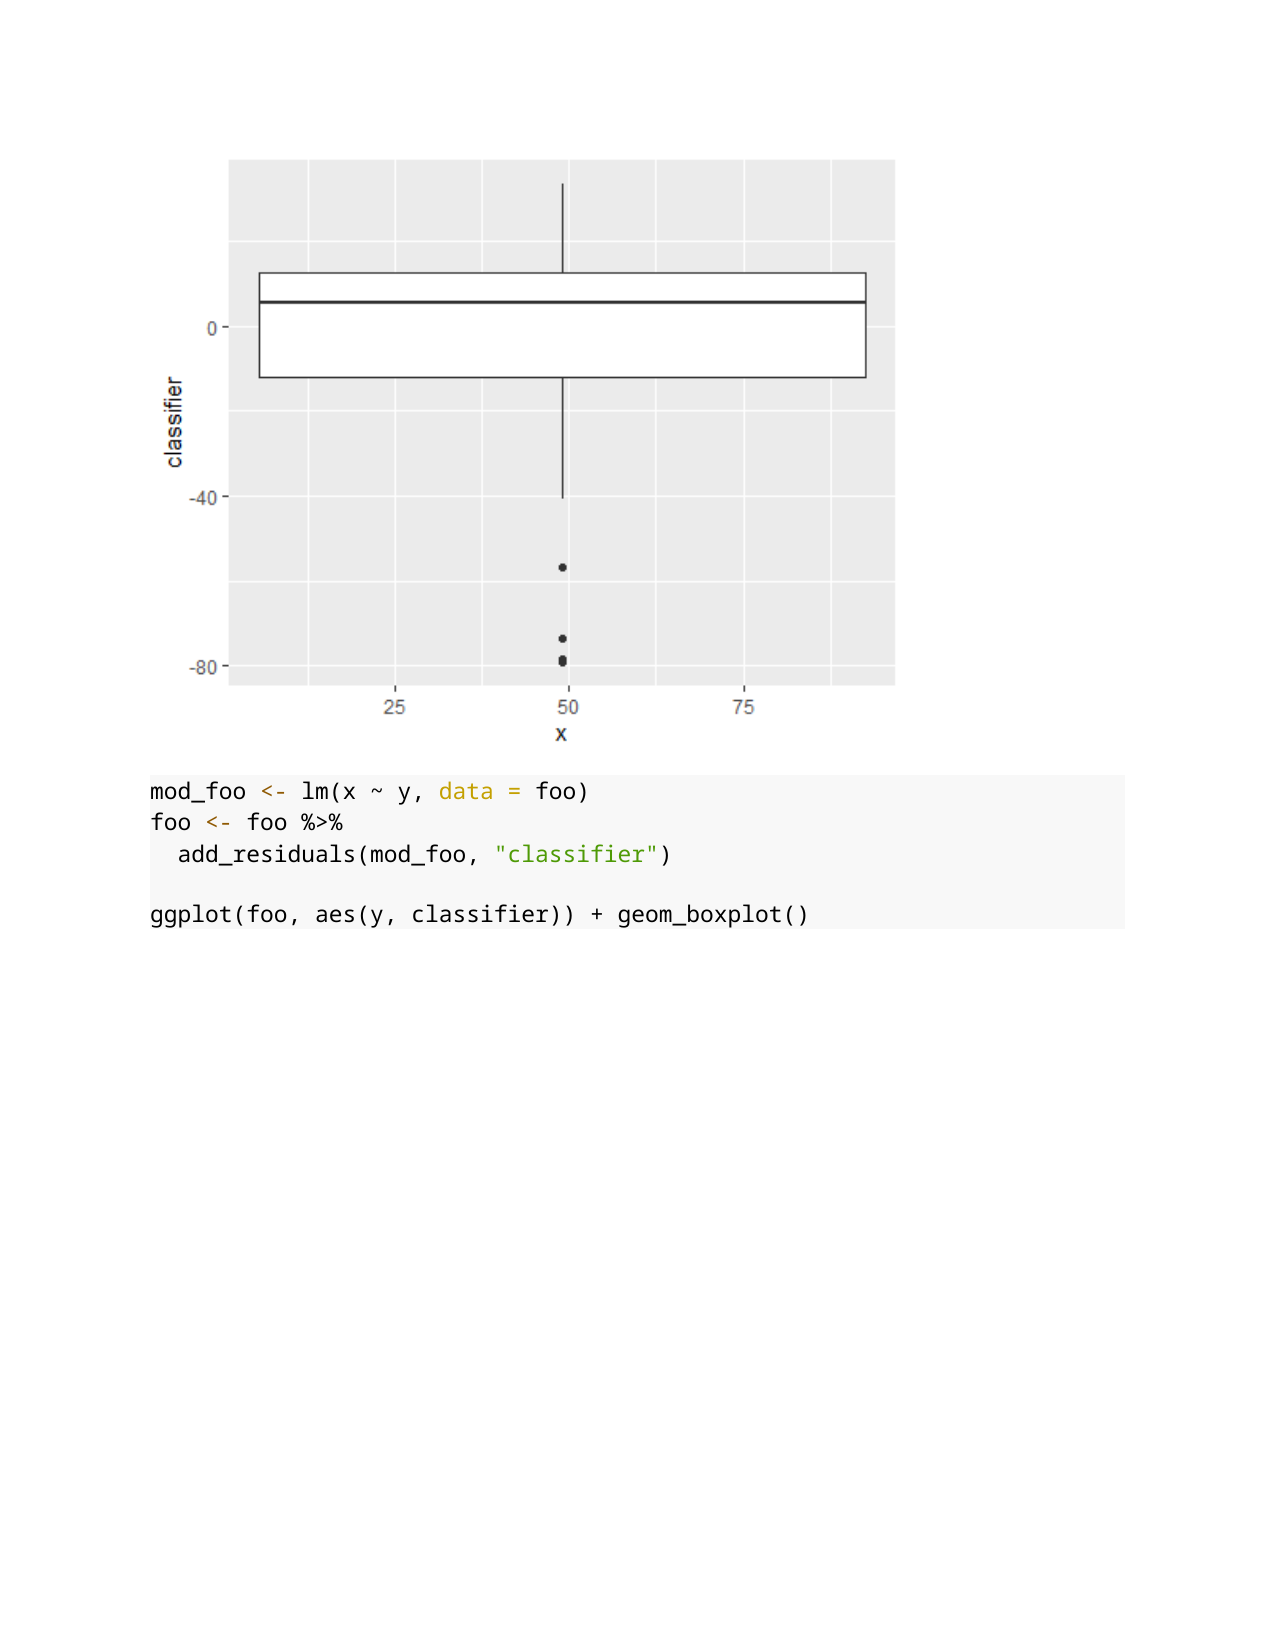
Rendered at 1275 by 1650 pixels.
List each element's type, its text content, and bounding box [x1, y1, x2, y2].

picture [150, 150, 908, 757]
text mod_foo <- lm(x ~ y, data = foo) foo <- foo %>% add_residuals(mod_foo, "classifier") ggplot(foo, aes(y, classifier)) + geom_boxplot() [150, 775, 1125, 929]
